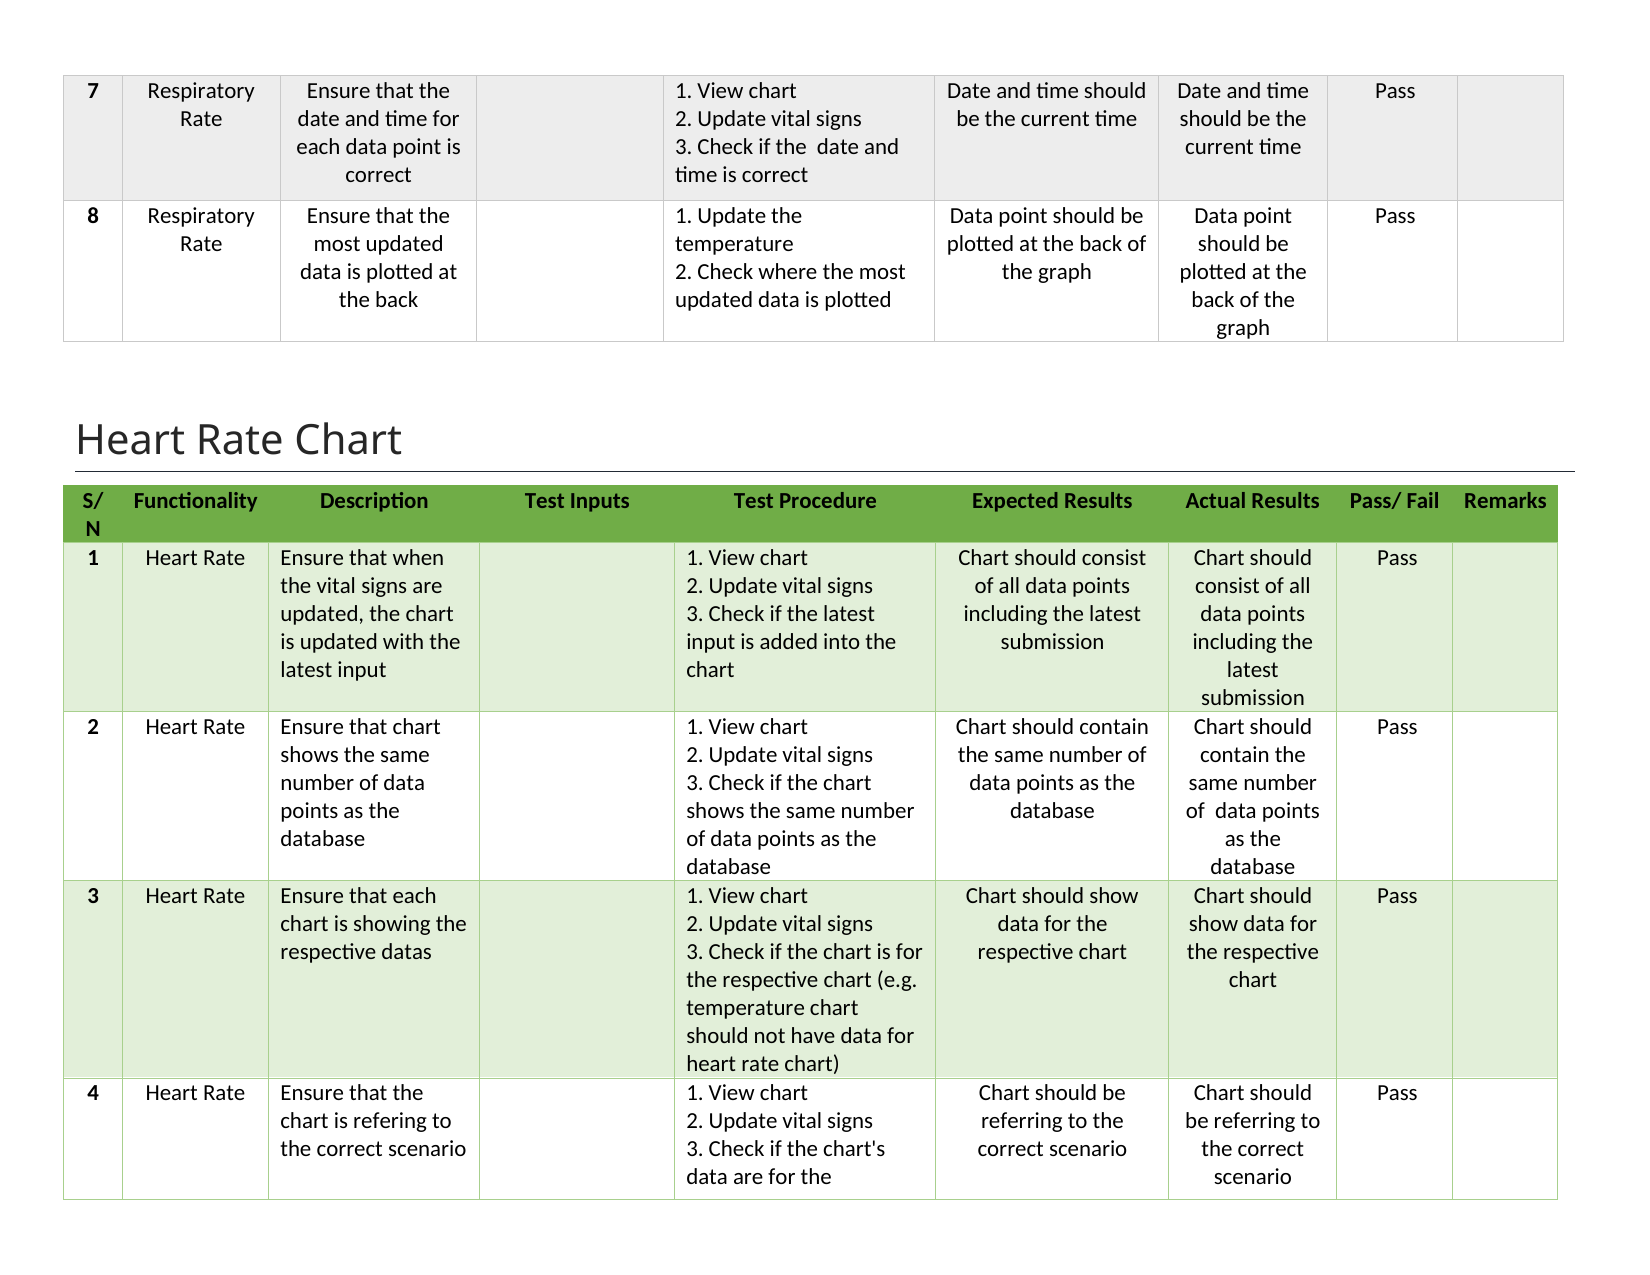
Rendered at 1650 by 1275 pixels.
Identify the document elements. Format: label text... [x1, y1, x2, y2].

table_cell [480, 712, 674, 880]
table_header Pass/ Fail [1337, 486, 1452, 542]
table_header S/N [64, 486, 122, 542]
table_cell Chart should be referring to the correct scenario [936, 1079, 1168, 1199]
table_cell Data point should be plotted at the back of the graph [1159, 201, 1327, 341]
table_header Test Procedure [675, 486, 935, 542]
table_cell [1453, 881, 1557, 1077]
table_header Description [269, 486, 479, 542]
subtitle Heart Rate Chart [75, 410, 1575, 471]
table_cell 4 [64, 1079, 122, 1199]
table_cell [480, 543, 674, 711]
table_cell Chart should consist of all data points including the latest submission [1169, 543, 1336, 711]
table_cell [477, 76, 663, 200]
table_cell Heart Rate [123, 543, 268, 711]
table_header Test Inputs [480, 486, 674, 542]
table_cell Heart Rate [123, 881, 268, 1077]
table_cell 1 [64, 543, 122, 711]
table_cell Heart Rate [123, 1079, 268, 1199]
table_cell [1453, 543, 1557, 711]
table_cell 7 [64, 76, 122, 200]
table_cell Ensure that each chart is showing the respective datas [269, 881, 479, 1077]
table_cell 1. View chart 2. Update vital signs 3. Check if the date and time is correct [664, 76, 934, 200]
table_cell 1. View chart 2. Update vital signs 3. Check if the chart is for the respective chart (e.g. temperature chart should not have data for heart rate chart) [675, 881, 935, 1077]
table_cell Data point should be plotted at the back of the graph [935, 201, 1158, 341]
table_cell [480, 881, 674, 1077]
table_cell Chart should contain the same number of data points as the database [936, 712, 1168, 880]
table_cell Pass [1337, 712, 1452, 880]
table_cell Respiratory Rate [123, 76, 280, 200]
table_cell Chart should show data for the respective chart [936, 881, 1168, 1077]
table_cell 1. View chart 2. Update vital signs 3. Check if the latest input is added into the chart [675, 543, 935, 711]
table_cell 1. View chart 2. Update vital signs 3. Check if the chart's data are for the particular scenario [675, 1079, 935, 1199]
table_cell Pass [1337, 1079, 1452, 1199]
table_cell Ensure that chart shows the same number of data points as the database [269, 712, 479, 880]
table_cell [1458, 201, 1563, 341]
table_cell Ensure that when the vital signs are updated, the chart is updated with the latest input [269, 543, 479, 711]
table_cell Ensure that the date and time for each data point is correct [281, 76, 476, 200]
table_cell Pass [1328, 201, 1457, 341]
table_cell [1453, 1079, 1557, 1199]
table_cell 1. View chart 2. Update vital signs 3. Check if the chart shows the same number of data points as the database [675, 712, 935, 880]
table_cell Heart Rate [123, 712, 268, 880]
table_cell 3 [64, 881, 122, 1077]
table_header Actual Results [1169, 486, 1336, 542]
table_cell [477, 201, 663, 341]
table_cell Chart should contain the same number of data points as the database [1169, 712, 1336, 880]
table_header Remarks [1453, 486, 1557, 542]
table_cell [1453, 712, 1557, 880]
table_cell Ensure that the chart is refering to the correct scenario [269, 1079, 479, 1199]
table_header Functionality [123, 486, 268, 542]
table_cell Chart should show data for the respective chart [1169, 881, 1336, 1077]
table_cell [480, 1079, 674, 1199]
table_cell Respiratory Rate [123, 201, 280, 341]
table_cell 1. Update the temperature 2. Check where the most updated data is plotted [664, 201, 934, 341]
table_cell [1458, 76, 1563, 200]
table_cell Chart should consist of all data points including the latest submission [936, 543, 1168, 711]
table_cell Date and time should be the current time [935, 76, 1158, 200]
table_cell Pass [1328, 76, 1457, 200]
table_cell Date and time should be the current time [1159, 76, 1327, 200]
table_cell Ensure that the most updated data is plotted at the back [281, 201, 476, 341]
table_cell Pass [1337, 543, 1452, 711]
table_cell Pass [1337, 881, 1452, 1077]
table_cell 8 [64, 201, 122, 341]
table_cell Chart should be referring to the correct scenario [1169, 1079, 1336, 1199]
table_header Expected Results [936, 486, 1168, 542]
table_cell 2 [64, 712, 122, 880]
